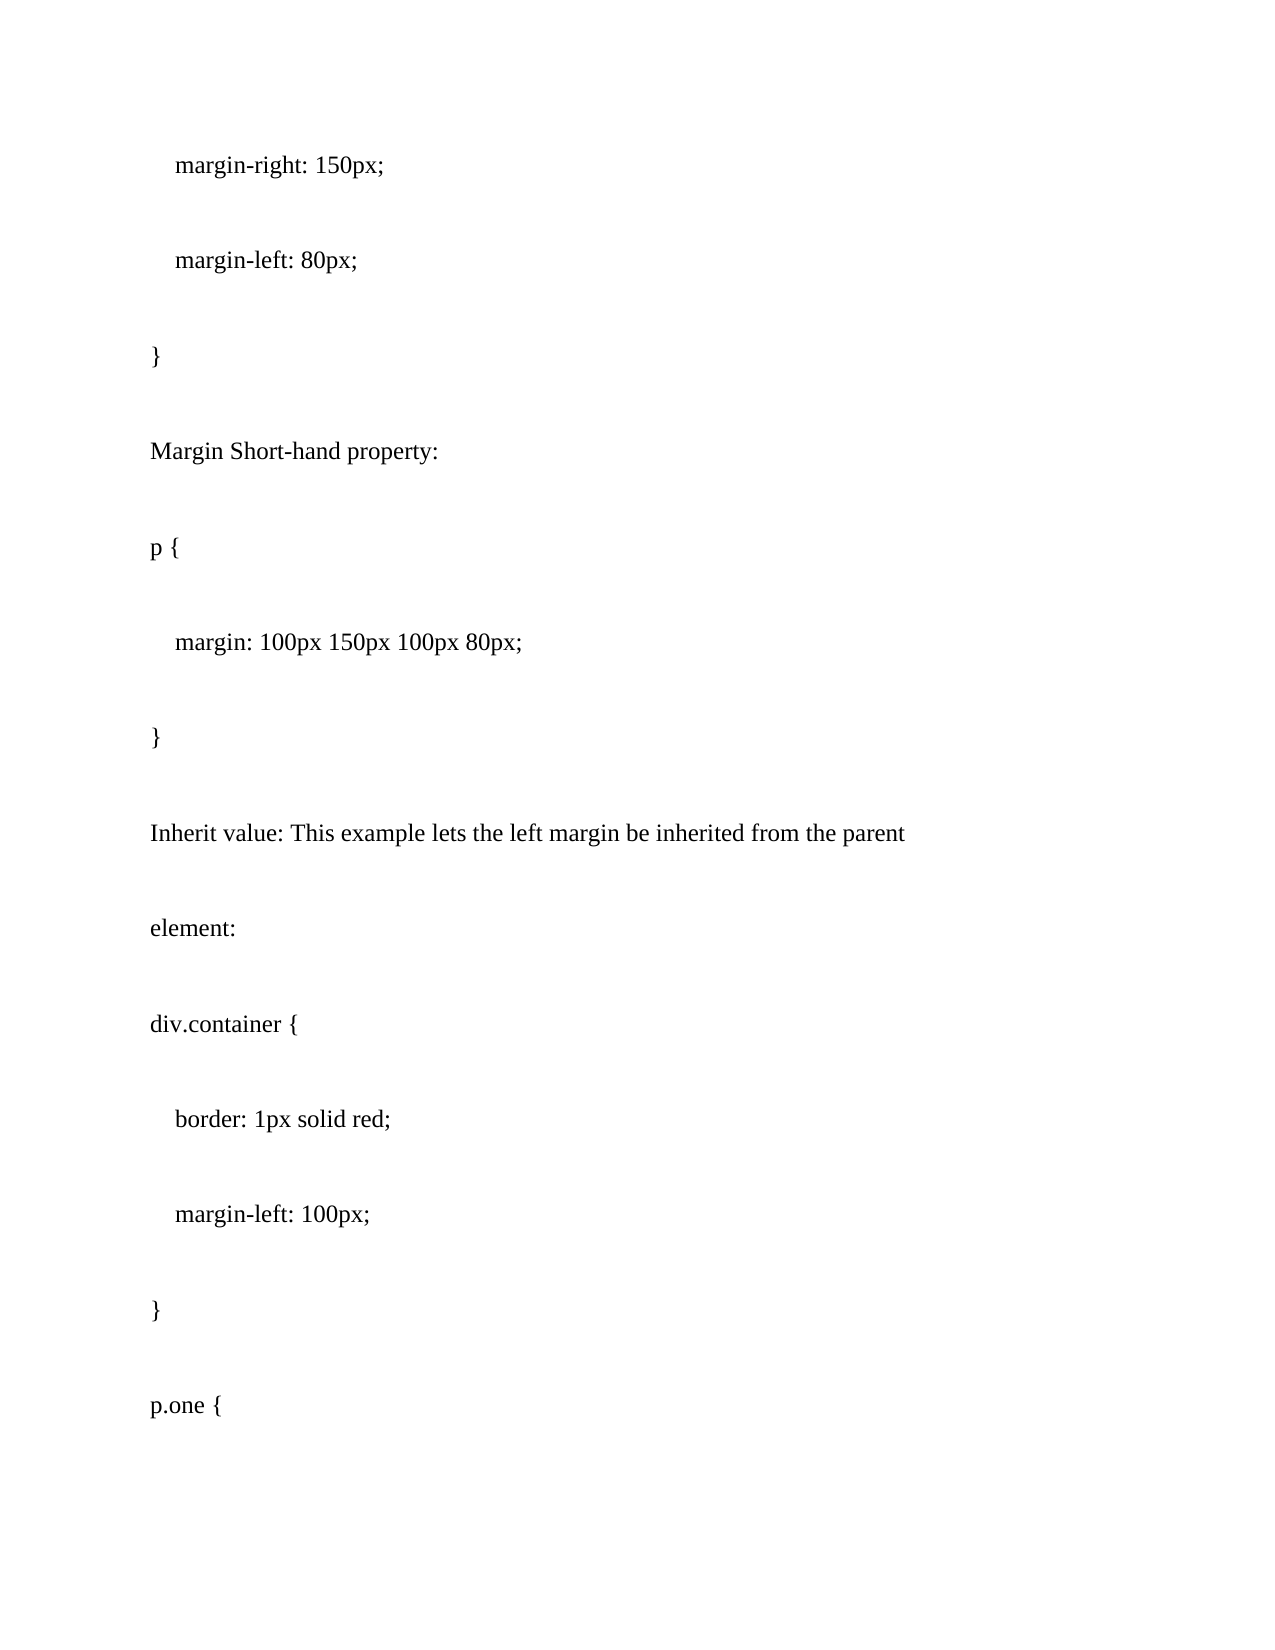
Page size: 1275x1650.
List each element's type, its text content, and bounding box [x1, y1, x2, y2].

text } [150, 1295, 1125, 1324]
text p { [150, 532, 1125, 560]
text } [150, 341, 1125, 369]
text p.one { [150, 1390, 1125, 1419]
text margin: 100px 150px 100px 80px; [150, 627, 1125, 656]
text margin-left: 100px; [150, 1199, 1125, 1228]
text } [150, 722, 1125, 751]
text Margin Short-hand property: [150, 436, 1125, 465]
text margin-right: 150px; [150, 150, 1125, 179]
text element: [150, 913, 1125, 942]
text Inherit value: This example lets the left margin be inherited from the parent [150, 818, 1125, 847]
text div.container { [150, 1009, 1125, 1037]
text border: 1px solid red; [150, 1104, 1125, 1133]
text margin-left: 80px; [150, 245, 1125, 274]
